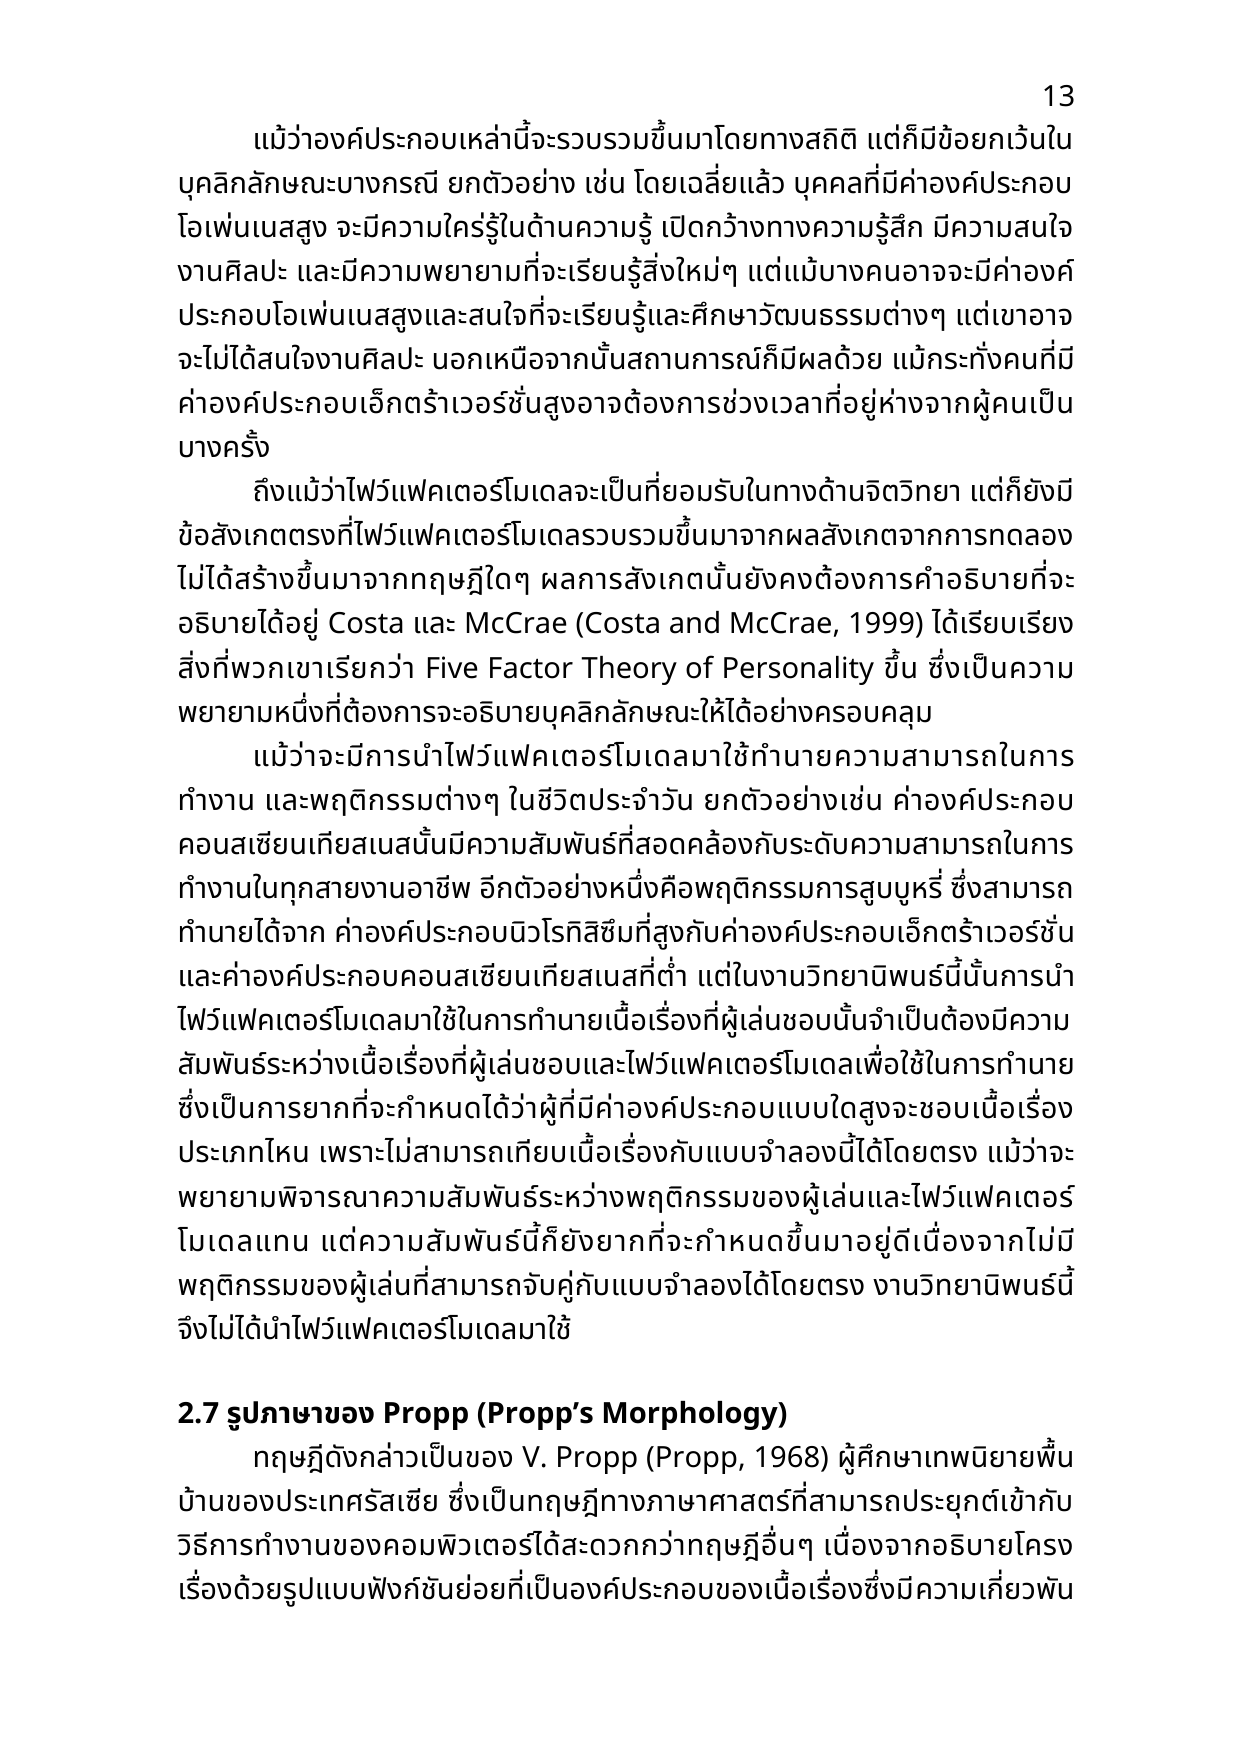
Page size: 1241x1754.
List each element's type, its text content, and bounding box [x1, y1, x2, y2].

text 2.7 รูปภาษาของ Propp (Propp’s Morphology) [177, 1392, 1075, 1436]
text แม้ว่าองค์ประกอบเหล่านี้จะรวบรวมขึ้นมาโดยทางสถิติ แต่ก็มีข้อยกเว้นในบุคลิกลักษณะบางกรณี ยกตัวอย่าง เช่น โดยเฉลี่ยแล้ว บุคคลที่มีค่าองค์ประกอบโอเพ่นเนสสูง จะมีความใคร่รู้ในด้านความรู้ เปิดกว้างทางความรู้สึก มีความสนใจงานศิลปะ และมีความพยายามที่จะเรียนรู้สิ่งใหม่ๆ แต่แม้บางคนอาจจะมีค่าองค์ประกอบโอเพ่นเนสสูงและสนใจที่จะเรียนรู้และศึกษาวัฒนธรรมต่างๆ แต่เขาอาจจะไม่ได้สนใจงานศิลปะ นอกเหนือจากนั้นสถานการณ์ก็มีผลด้วย แม้กระทั่งคนที่มีค่าองค์ประกอบเอ็กตร้าเวอร์ชั่นสูงอาจต้องการช่วงเวลาที่อยู่ห่างจากผู้คนเป็นบางครั้ง [177, 118, 1075, 471]
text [177, 1436, 1075, 1613]
text แม้ว่าจะมีการนำไฟว์แฟคเตอร์โมเดลมาใช้ทำนายความสามารถในการทำงาน และพฤติกรรมต่างๆ ในชีวิตประจำวัน ยกตัวอย่างเช่น ค่าองค์ประกอบคอนสเซียนเทียสเนสนั้นมีความสัมพันธ์ที่สอดคล้องกับระดับความสามารถในการทำงานในทุกสายงานอาชีพ อีกตัวอย่างหนึ่งคือพฤติกรรมการสูบบูหรี่ ซึ่งสามารถทำนายได้จาก ค่าองค์ประกอบนิวโรทิสิซึมที่สูงกับค่าองค์ประกอบเอ็กตร้าเวอร์ชั่นและค่าองค์ประกอบคอนสเซียนเทียสเนสที่ต่ำ แต่ในงานวิทยานิพนธ์นี้นั้นการนำไฟว์แฟคเตอร์โมเดลมาใช้ในการทำนายเนื้อเรื่องที่ผู้เล่นชอบนั้นจำเป็นต้องมีความสัมพันธ์ระหว่างเนื้อเรื่องที่ผู้เล่นชอบและไฟว์แฟคเตอร์โมเดลเพื่อใช้ในการทำนาย ซึ่งเป็นการยากที่จะกำหนดได้ว่าผู้ที่มีค่าองค์ประกอบแบบใดสูงจะชอบเนื้อเรื่องประเภทไหน เพราะไม่สามารถเทียบเนื้อเรื่องกับแบบจำลองนี้ได้โดยตรง แม้ว่าจะพยายามพิจารณาความสัมพันธ์ระหว่างพฤติกรรมของผู้เล่นและไฟว์แฟคเตอร์โมเดลแทน แต่ความสัมพันธ์นี้ก็ยังยากที่จะกำหนดขึ้นมาอยู่ดีเนื่องจากไม่มีพฤติกรรมของผู้เล่นที่สามารถจับคู่กับแบบจำลองได้โดยตรง งานวิทยานิพนธ์นี้จึงไม่ได้นำไฟว์แฟคเตอร์โมเดลมาใช้ [177, 735, 1075, 1352]
text ถึงแม้ว่าไฟว์แฟคเตอร์โมเดลจะเป็นที่ยอมรับในทางด้านจิตวิทยา แต่ก็ยังมีข้อสังเกตตรงที่ไฟว์แฟคเตอร์โมเดลรวบรวมขึ้นมาจากผลสังเกตจากการทดลอง ไม่ได้สร้างขึ้นมาจากทฤษฎีใดๆ ผลการสังเกตนั้นยังคงต้องการคำอธิบายที่จะอธิบายได้อยู่ Costa และ McCrae (Costa and McCrae, 1999) ได้เรียบเรียงสิ่งที่พวกเขาเรียกว่า Five Factor Theory of Personality ขึ้น ซึ่งเป็นความพยายามหนึ่งที่ต้องการจะอธิบายบุคลิกลักษณะให้ได้อย่างครอบคลุม [177, 471, 1075, 735]
